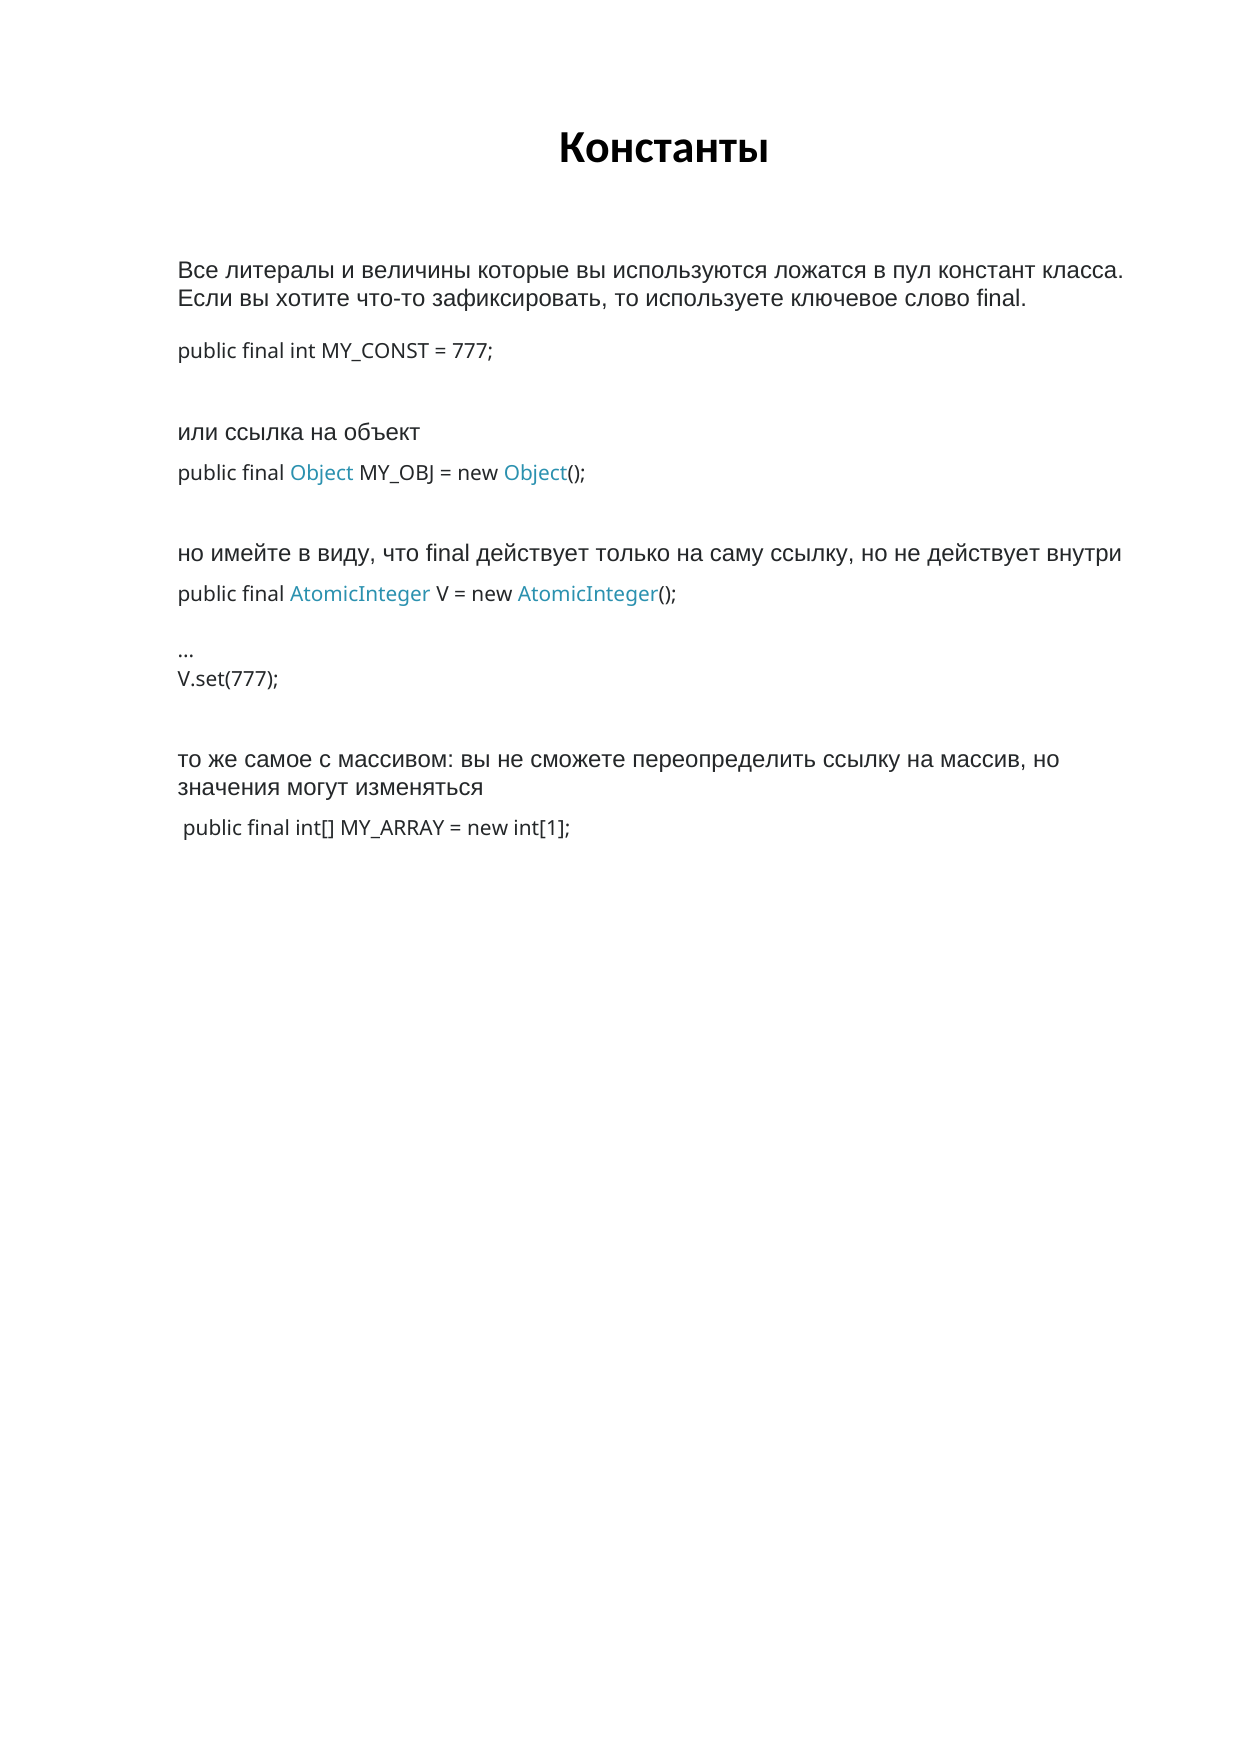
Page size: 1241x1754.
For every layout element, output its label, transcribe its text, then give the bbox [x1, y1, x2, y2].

text но имейте в виду, что final действует только на саму ссылку, но не действует внутри [177, 539, 1152, 566]
text public final Object MY_OBJ = new Object(); [177, 458, 1152, 486]
text или ссылка на объект [177, 417, 1152, 445]
text public final int[] MY_ARRAY = new int[1]; [177, 813, 1152, 841]
text то же самое с массивом: вы не сможете переопределить ссылку на массив, но значения могут изменяться [177, 745, 1152, 800]
text V.set(777); [177, 664, 1152, 692]
text public final int MY_CONST = 777; [177, 336, 1152, 365]
text ... [177, 636, 1152, 664]
text Константы [177, 118, 1152, 174]
text Все литералы и величины которые вы используются ложатся в пул констант класса. Если вы хотите что-то зафиксировать, то используете ключевое слово final. [177, 256, 1152, 311]
text public final AtomicInteger V = new AtomicInteger(); [177, 579, 1152, 607]
